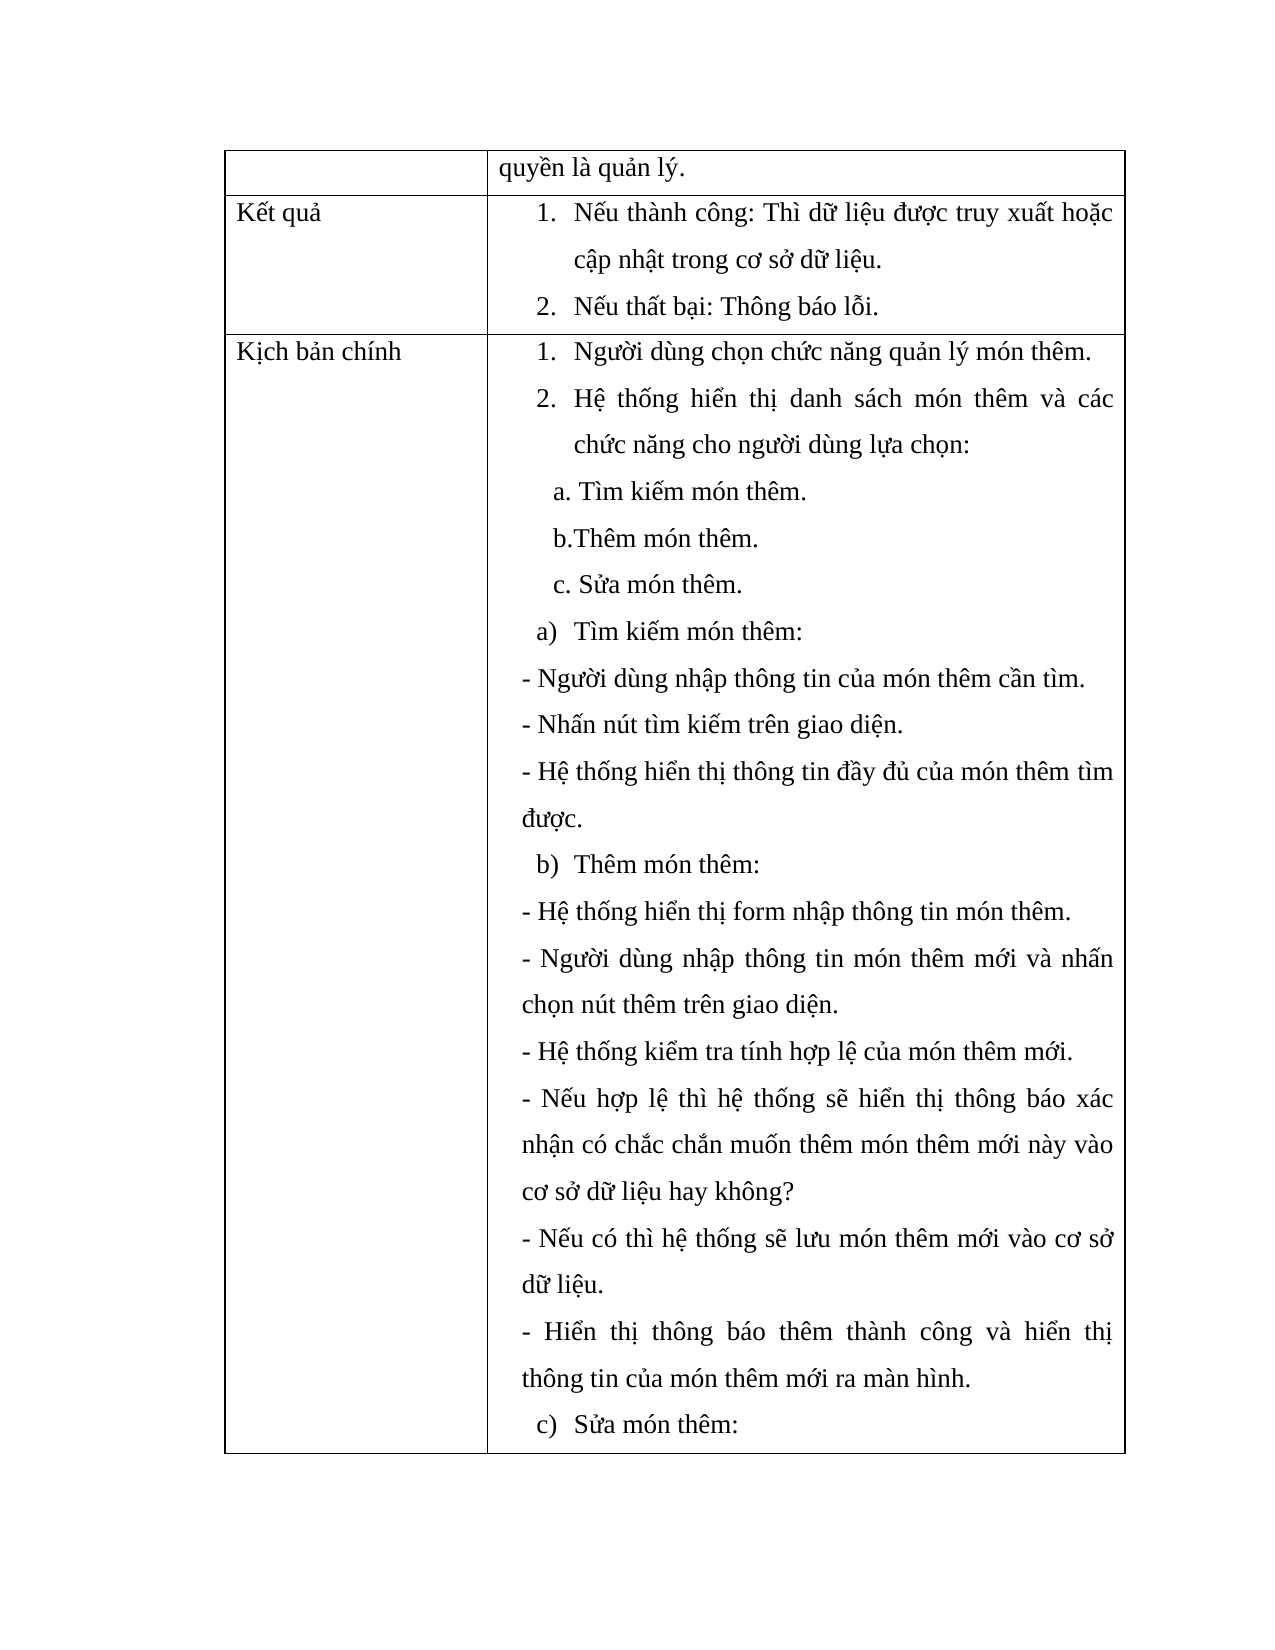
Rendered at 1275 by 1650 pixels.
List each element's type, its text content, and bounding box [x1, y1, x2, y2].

table_cell Nếu thành công: Thì dữ liệu được truy xuất hoặc cập nhật trong cơ sở dữ liệu. Nếu thất bại: Thông báo lỗi. [488, 196, 1124, 334]
table_cell Kịch bản chính [226, 335, 487, 1453]
table_cell Kết quả [226, 196, 487, 334]
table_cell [226, 151, 487, 195]
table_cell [488, 151, 1124, 195]
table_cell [488, 335, 1124, 1453]
